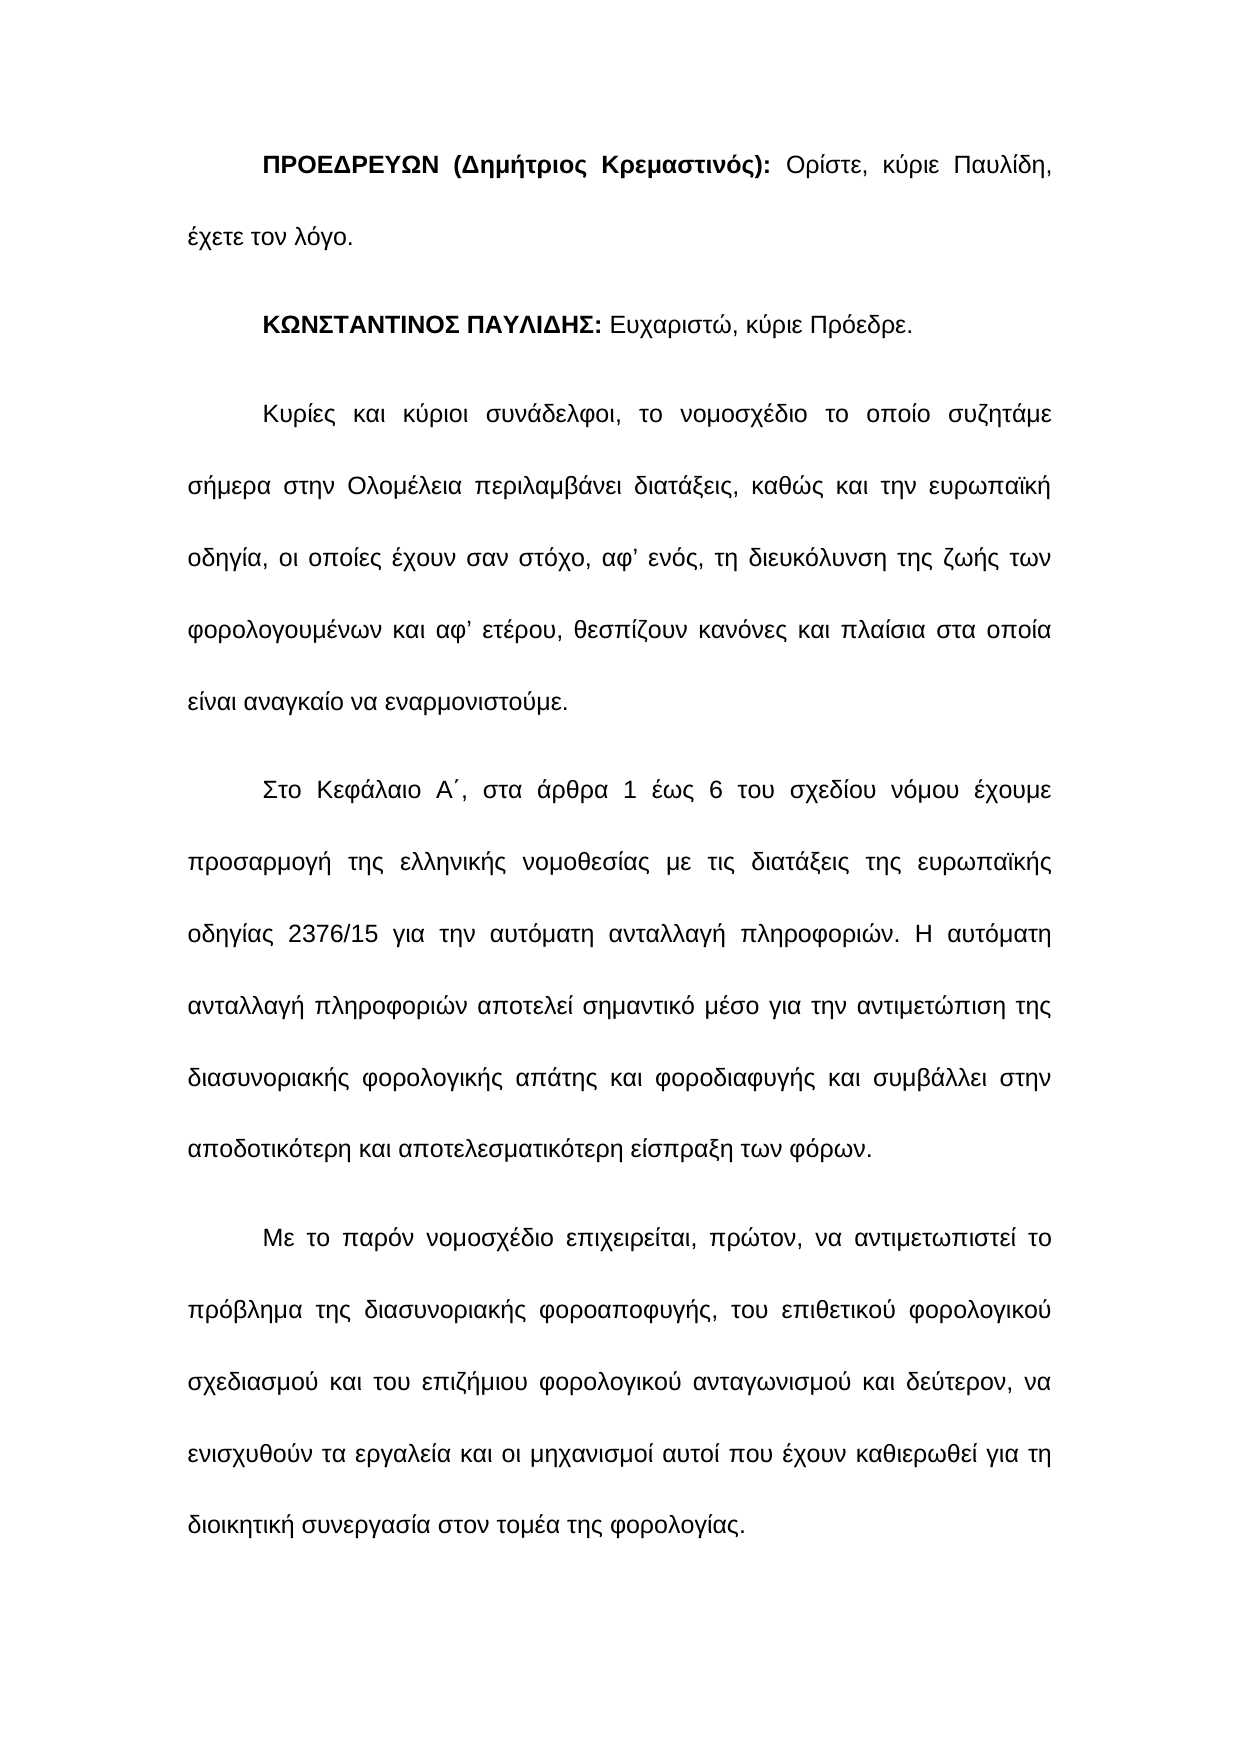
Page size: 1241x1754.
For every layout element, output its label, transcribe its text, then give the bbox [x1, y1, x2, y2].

text ΚΩΝΣΤΑΝΤΙΝΟΣ ΠΑΥΛΙΔΗΣ: Ευχαριστώ, κύριε Πρόεδρε. [187, 310, 1053, 339]
text Κυρίες και κύριοι συνάδελφοι, το νομοσχέδιο το οποίο συζητάμε σήμερα στην Ολομέλεια περιλαμβάνει διατάξεις, καθώς και την ευρωπαϊκή οδηγία, οι οποίες έχουν σαν στόχο, αφ’ ενός, τη διευκόλυνση της ζωής των φορολογουμένων και αφ’ ετέρου, θεσπίζουν κανόνες και πλαίσια στα οποία είναι αναγκαίο να εναρμονιστούμε. [187, 399, 1053, 715]
text Στο Κεφάλαιο Α΄, στα άρθρα 1 έως 6 του σχεδίου νόμου έχουμε προσαρμογή της ελληνικής νομοθεσίας με τις διατάξεις της ευρωπαϊκής οδηγίας 2376/15 για την αυτόματη ανταλλαγή πληροφοριών. Η αυτόματη ανταλλαγή πληροφοριών αποτελεί σημαντικό μέσο για την αντιμετώπιση της διασυνοριακής φορολογικής απάτης και φοροδιαφυγής και συμβάλλει στην αποδοτικότερη και αποτελεσματικότερη είσπραξη των φόρων. [187, 775, 1053, 1163]
text Με το παρόν νομοσχέδιο επιχειρείται, πρώτον, να αντιμετωπιστεί το πρόβλημα της διασυνοριακής φοροαποφυγής, του επιθετικού φορολογικού σχεδιασμού και του επιζήμιου φορολογικού ανταγωνισμού και δεύτερον, να ενισχυθούν τα εργαλεία και οι μηχανισμοί αυτοί που έχουν καθιερωθεί για τη διοικητική συνεργασία στον τομέα της φορολογίας. [187, 1223, 1053, 1539]
text ΠΡΟΕΔΡΕΥΩΝ (Δημήτριος Κρεμαστινός): Ορίστε, κύριε Παυλίδη, έχετε τον λόγο. [187, 150, 1053, 251]
